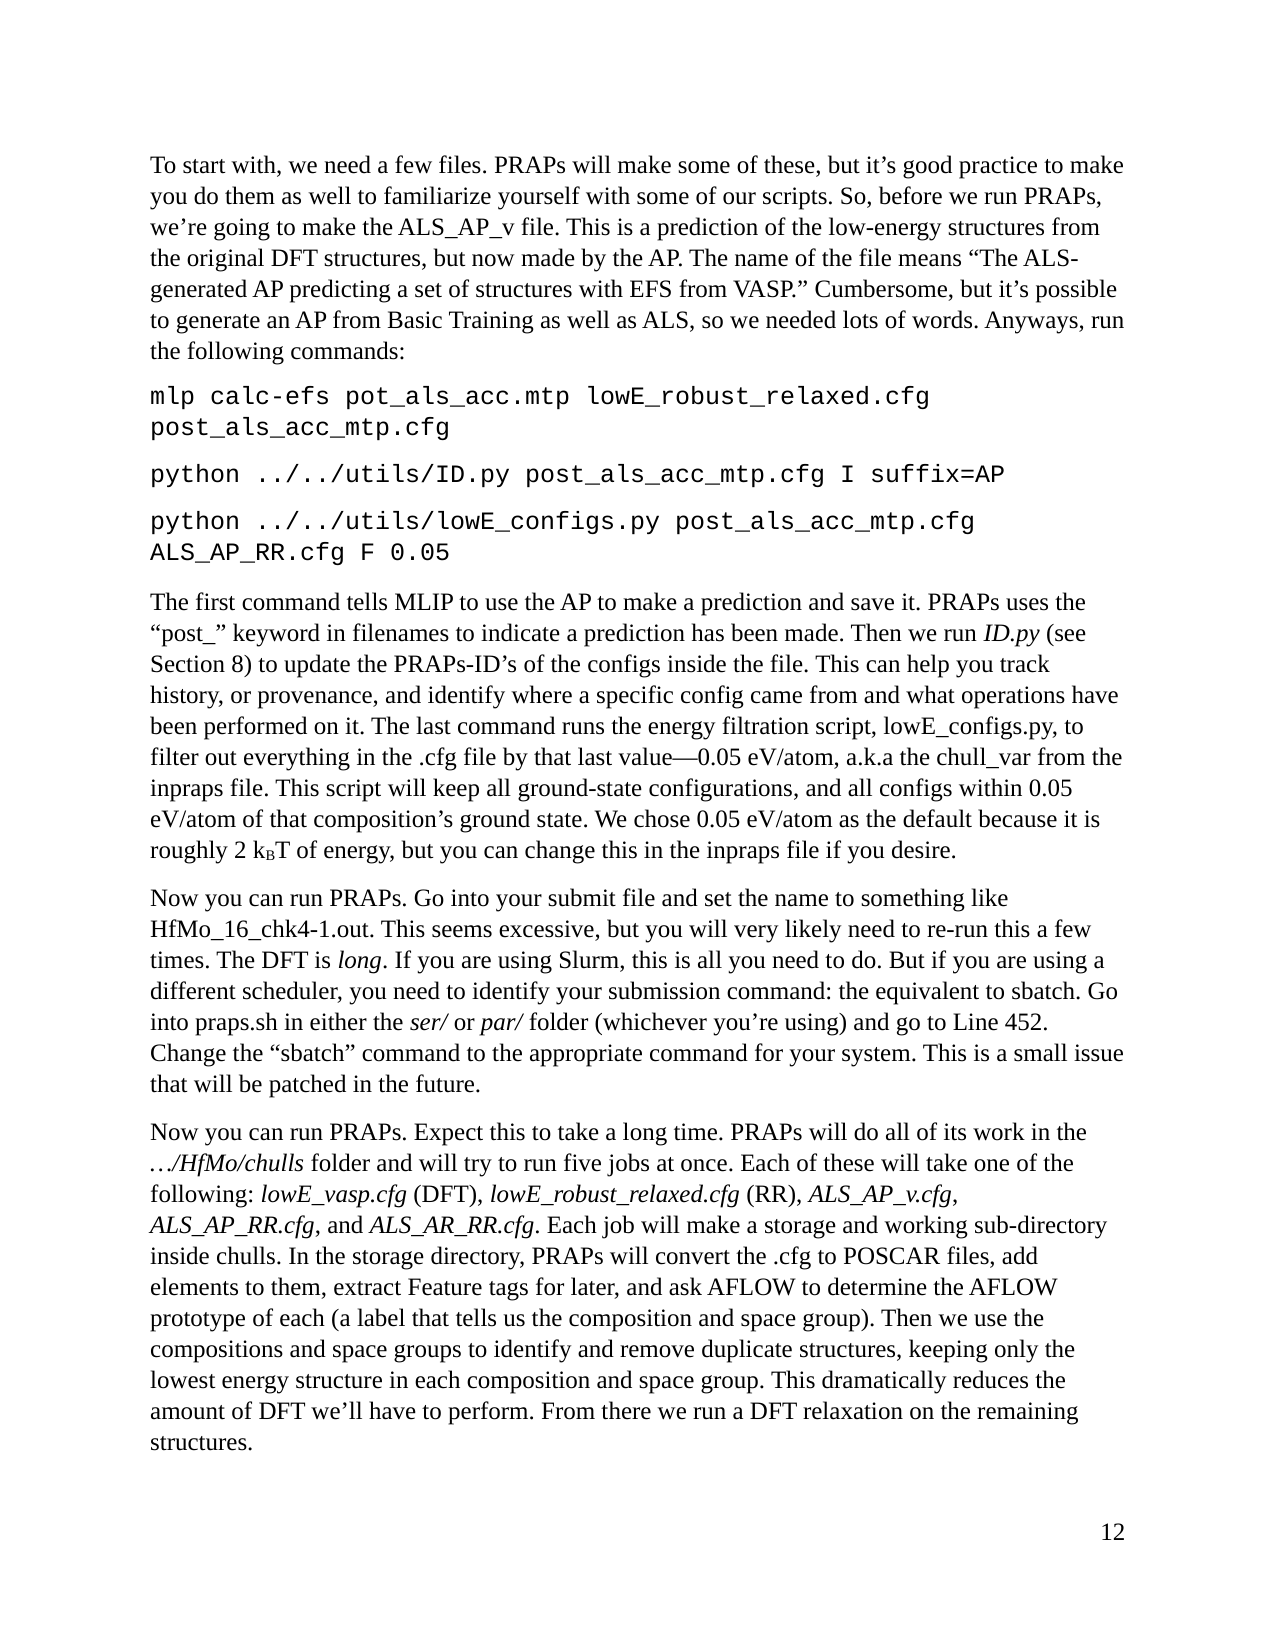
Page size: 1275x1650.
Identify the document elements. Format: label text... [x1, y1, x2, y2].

text Now you can run PRAPs. Go into your submit file and set the name to something like HfMo_16_chk4-1.out. This seems excessive, but you will very likely need to re-run this a few times. The DFT is long. If you are using Slurm, this is all you need to do. But if you are using a different scheduler, you need to identify your submission command: the equivalent to sbatch. Go into praps.sh in either the ser/ or par/ folder (whichever you’re using) and go to Line 452. Change the “sbatch” command to the appropriate command for your system. This is a small issue that will be patched in the future. [150, 883, 1125, 1098]
text python ../../utils/ID.py post_als_acc_mtp.cfg I suffix=AP [150, 462, 1125, 490]
text To start with, we need a few files. PRAPs will make some of these, but it’s good practice to make you do them as well to familiarize yourself with some of our scripts. So, before we run PRAPs, we’re going to make the ALS_AP_v file. This is a prediction of the low-energy structures from the original DFT structures, but now made by the AP. The name of the file means “The ALS-generated AP predicting a set of structures with EFS from VASP.” Cumbersome, but it’s possible to generate an AP from Basic Training as well as ALS, so we needed lots of words. Anyways, run the following commands: [150, 150, 1125, 365]
text python ../../utils/lowE_configs.py post_als_acc_mtp.cfg ALS_AP_RR.cfg F 0.05 [150, 509, 1125, 568]
text The first command tells MLIP to use the AP to make a prediction and save it. PRAPs uses the “post_” keyword in filenames to indicate a prediction has been made. Then we run ID.py (see Section 8) to update the PRAPs-ID’s of the configs inside the file. This can help you track history, or provenance, and identify where a specific config came from and what operations have been performed on it. The last command runs the energy filtration script, lowE_configs.py, to filter out everything in the .cfg file by that last value—0.05 eV/atom, a.k.a the chull_var from the inpraps file. This script will keep all ground-state configurations, and all configs within 0.05 eV/atom of that composition’s ground state. We chose 0.05 eV/atom as the default because it is roughly 2 kBT of energy, but you can change this in the inpraps file if you desire. [150, 587, 1125, 864]
text Now you can run PRAPs. Expect this to take a long time. PRAPs will do all of its work in the …/HfMo/chulls folder and will try to run five jobs at once. Each of these will take one of the following: lowE_vasp.cfg (DFT), lowE_robust_relaxed.cfg (RR), ALS_AP_v.cfg, ALS_AP_RR.cfg, and ALS_AR_RR.cfg. Each job will make a storage and working sub-directory inside chulls. In the storage directory, PRAPs will convert the .cfg to POSCAR files, add elements to them, extract Feature tags for later, and ask AFLOW to determine the AFLOW prototype of each (a label that tells us the composition and space group). Then we use the compositions and space groups to identify and remove duplicate structures, keeping only the lowest energy structure in each composition and space group. This dramatically reduces the amount of DFT we’ll have to perform. From there we run a DFT relaxation on the remaining structures. [150, 1117, 1125, 1456]
text mlp calc-efs pot_als_acc.mtp lowE_robust_relaxed.cfg post_als_acc_mtp.cfg [150, 384, 1125, 443]
